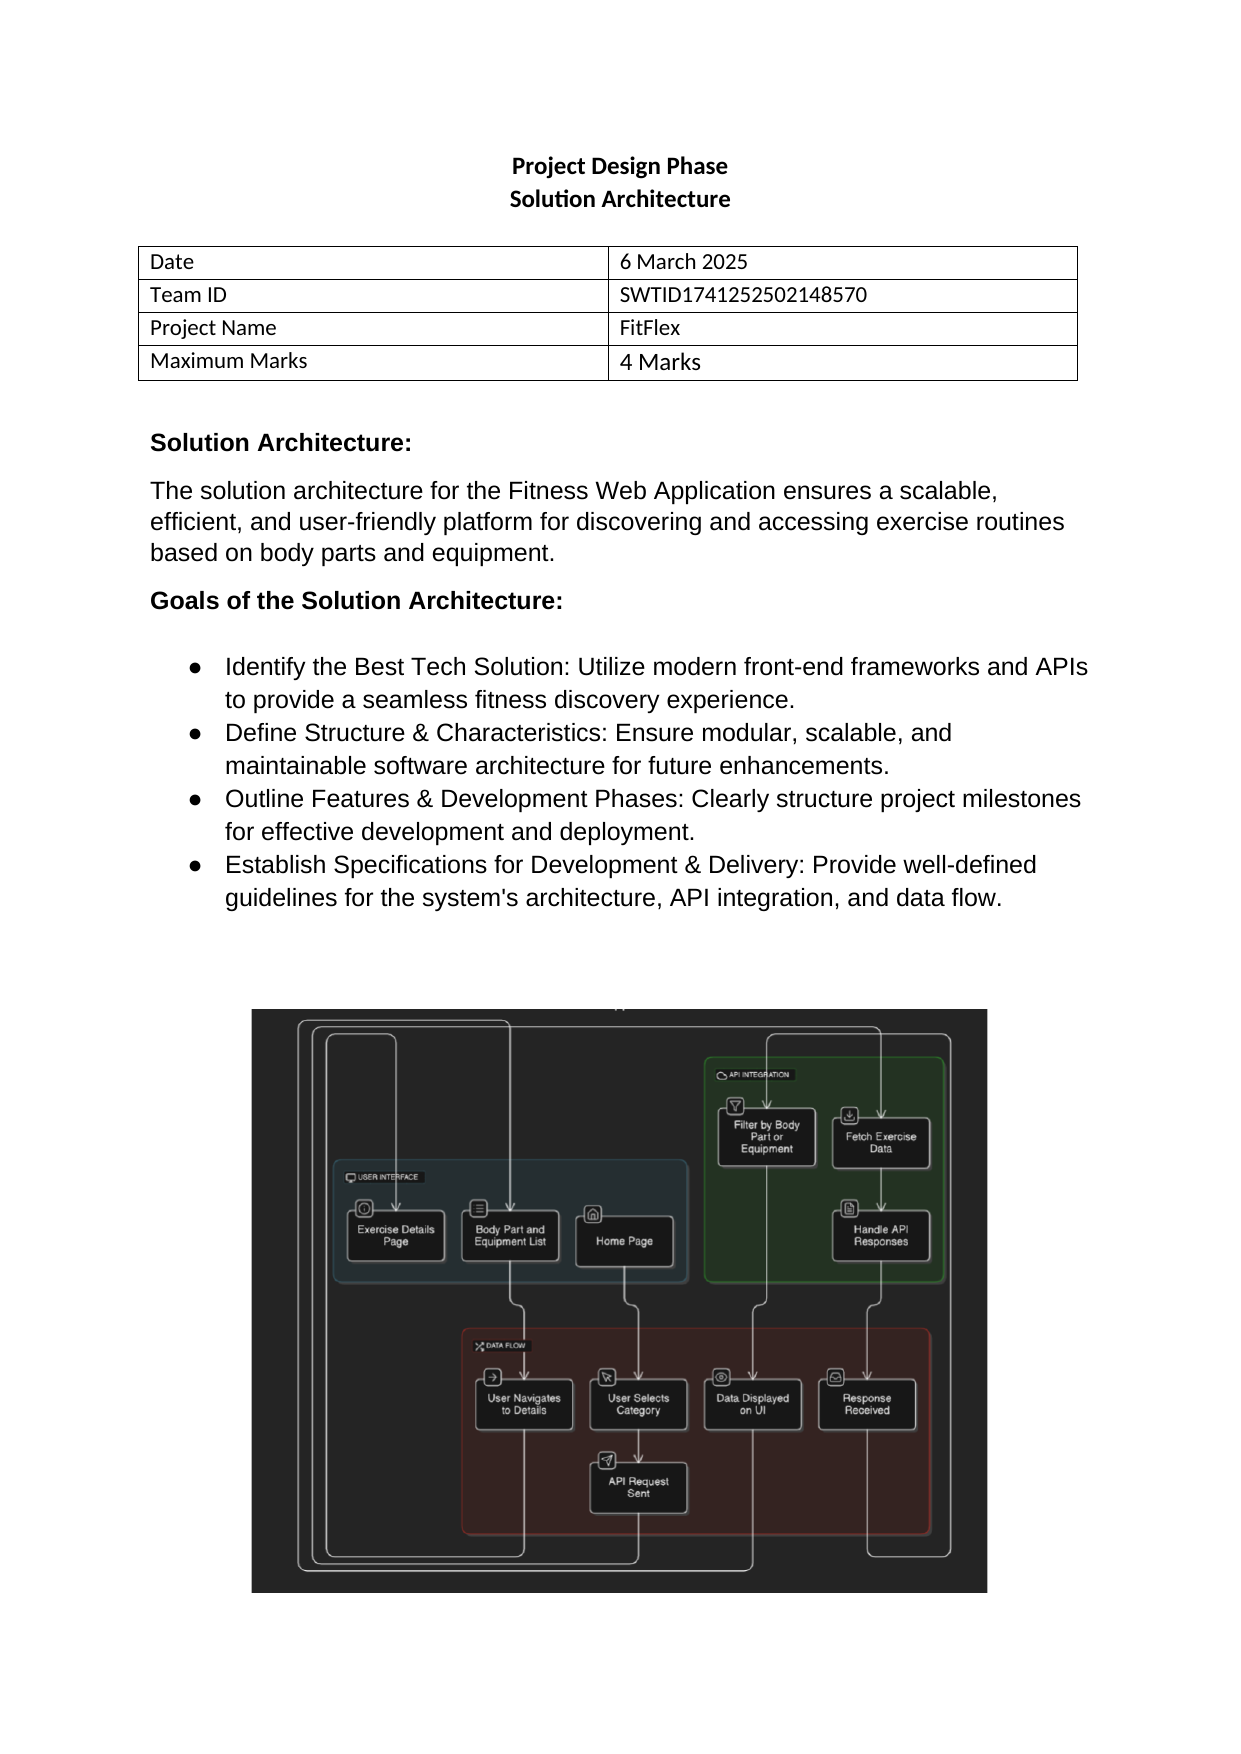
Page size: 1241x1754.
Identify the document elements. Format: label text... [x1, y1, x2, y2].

picture [251, 1009, 988, 1593]
text Solution Architecture [150, 183, 1090, 213]
list Establish Specifications for Development & Delivery: Provide well-defined guidelines for the system's architecture, API integration, and data flow. [187, 850, 1090, 912]
table_header 6 March 2025 [609, 247, 1077, 279]
table_header Date [139, 247, 608, 279]
text Goals of the Solution Architecture: [150, 586, 1090, 614]
text Solution Architecture: [150, 428, 1090, 457]
table_cell Project Name [139, 313, 608, 345]
table_cell SWTID1741252502148570 [609, 280, 1077, 312]
list Define Structure & Characteristics: Ensure modular, scalable, and maintainable software architecture for future enhancements. [187, 718, 1090, 779]
table_cell FitFlex [609, 313, 1077, 345]
list Outline Features & Development Phases: Clearly structure project milestones for effective development and deployment. [187, 784, 1090, 846]
table_cell 4 Marks [609, 346, 1077, 380]
text The solution architecture for the Fitness Web Application ensures a scalable, efficient, and user-friendly platform for discovering and accessing exercise routines based on body parts and equipment. [150, 476, 1090, 567]
text Project Design Phase [150, 150, 1090, 181]
table_cell Maximum Marks [139, 346, 608, 380]
list Identify the Best Tech Solution: Utilize modern front-end frameworks and APIs to provide a seamless fitness discovery experience. [187, 652, 1090, 713]
table_cell Team ID [139, 280, 608, 312]
